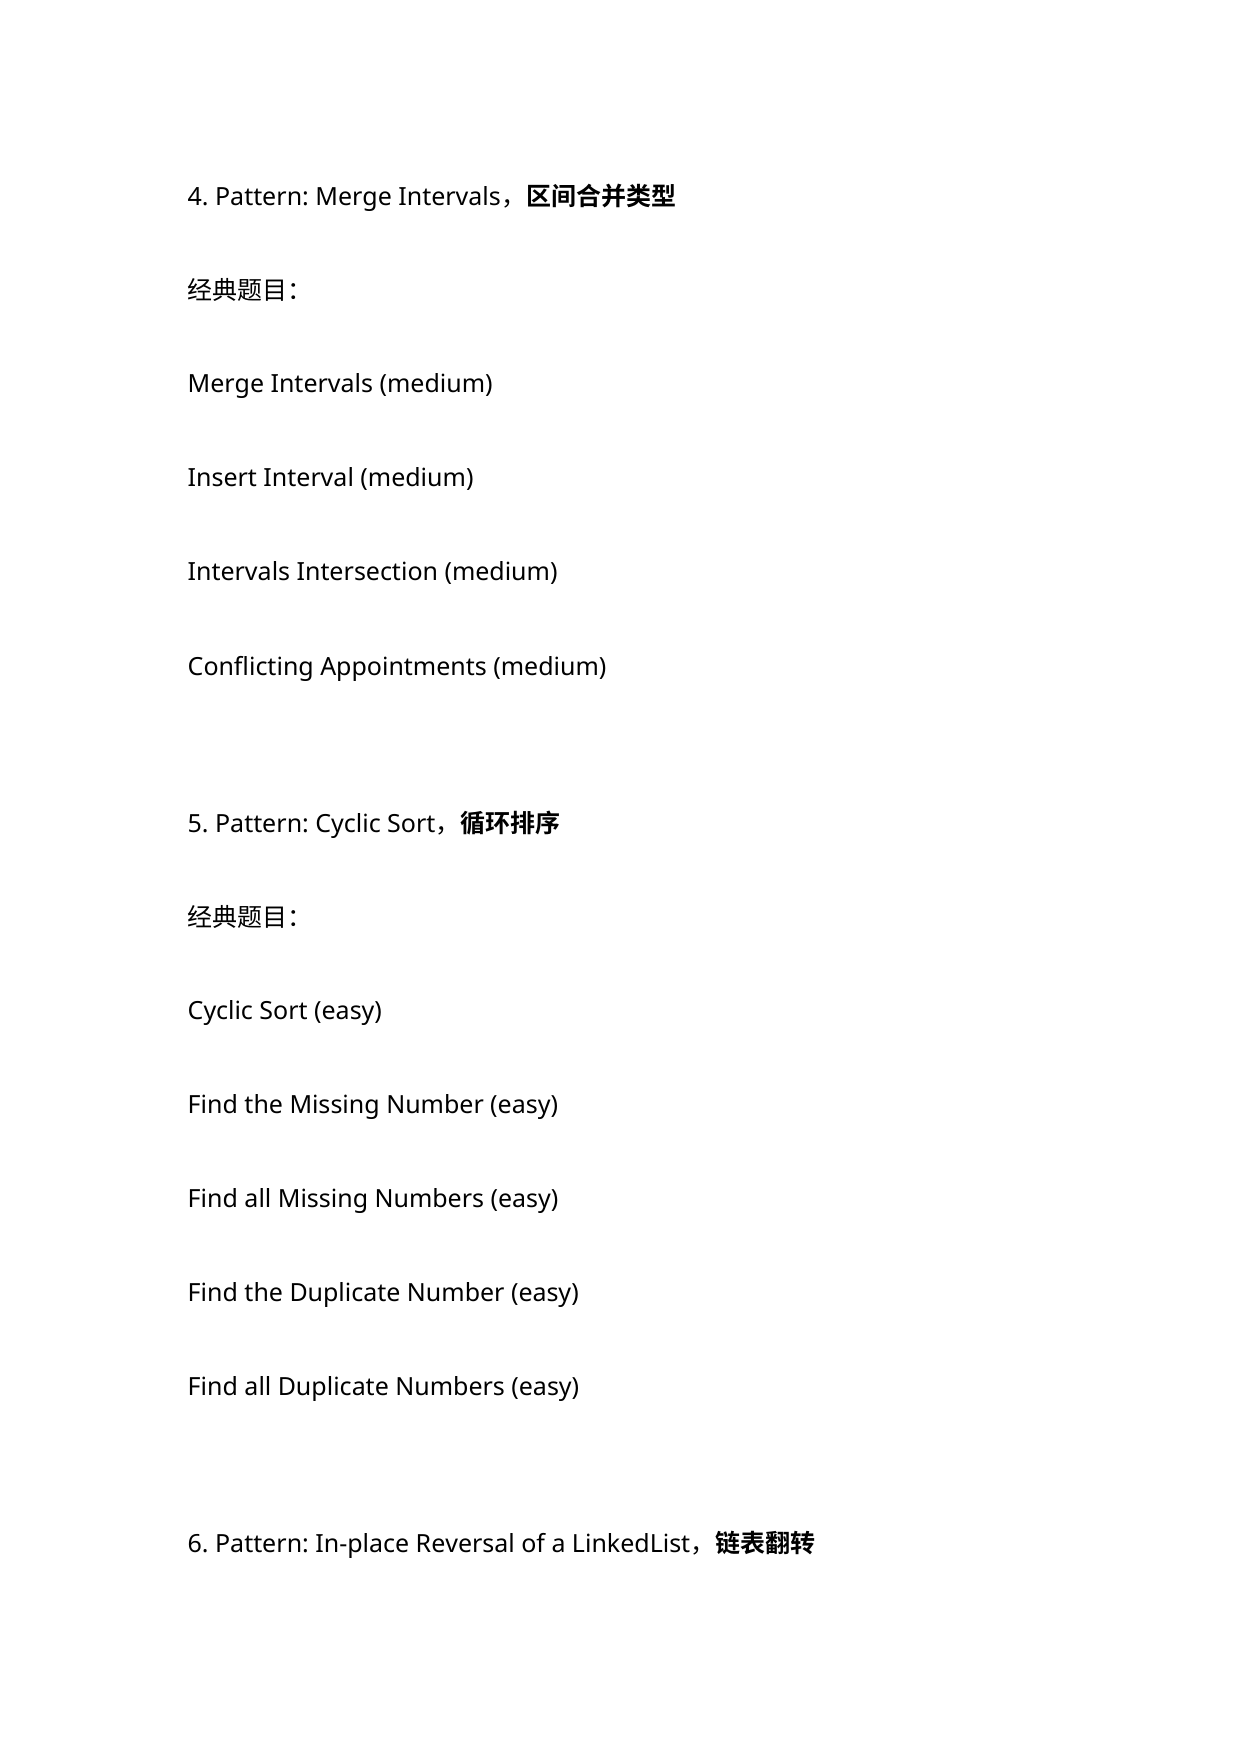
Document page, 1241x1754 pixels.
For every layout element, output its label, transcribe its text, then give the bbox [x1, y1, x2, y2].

text Intervals Intersection (medium) [187, 539, 1053, 604]
text Conflicting Appointments (medium) [187, 633, 1053, 698]
text 4. Pattern: Merge Intervals，区间合并类型 [187, 162, 1053, 227]
text Insert Interval (medium) [187, 444, 1053, 509]
text Find the Duplicate Number (easy) [187, 1259, 1053, 1324]
text 经典题目： [187, 883, 1053, 948]
text Cyclic Sort (easy) [187, 977, 1053, 1042]
text 5. Pattern: Cyclic Sort，循环排序 [187, 789, 1053, 854]
text 6. Pattern: In-place Reversal of a LinkedList，链表翻转 [187, 1509, 1053, 1574]
text Find the Missing Number (easy) [187, 1071, 1053, 1136]
text Find all Missing Numbers (easy) [187, 1165, 1053, 1230]
text Merge Intervals (medium) [187, 350, 1053, 415]
text 经典题目： [187, 256, 1053, 321]
text Find all Duplicate Numbers (easy) [187, 1354, 1053, 1419]
